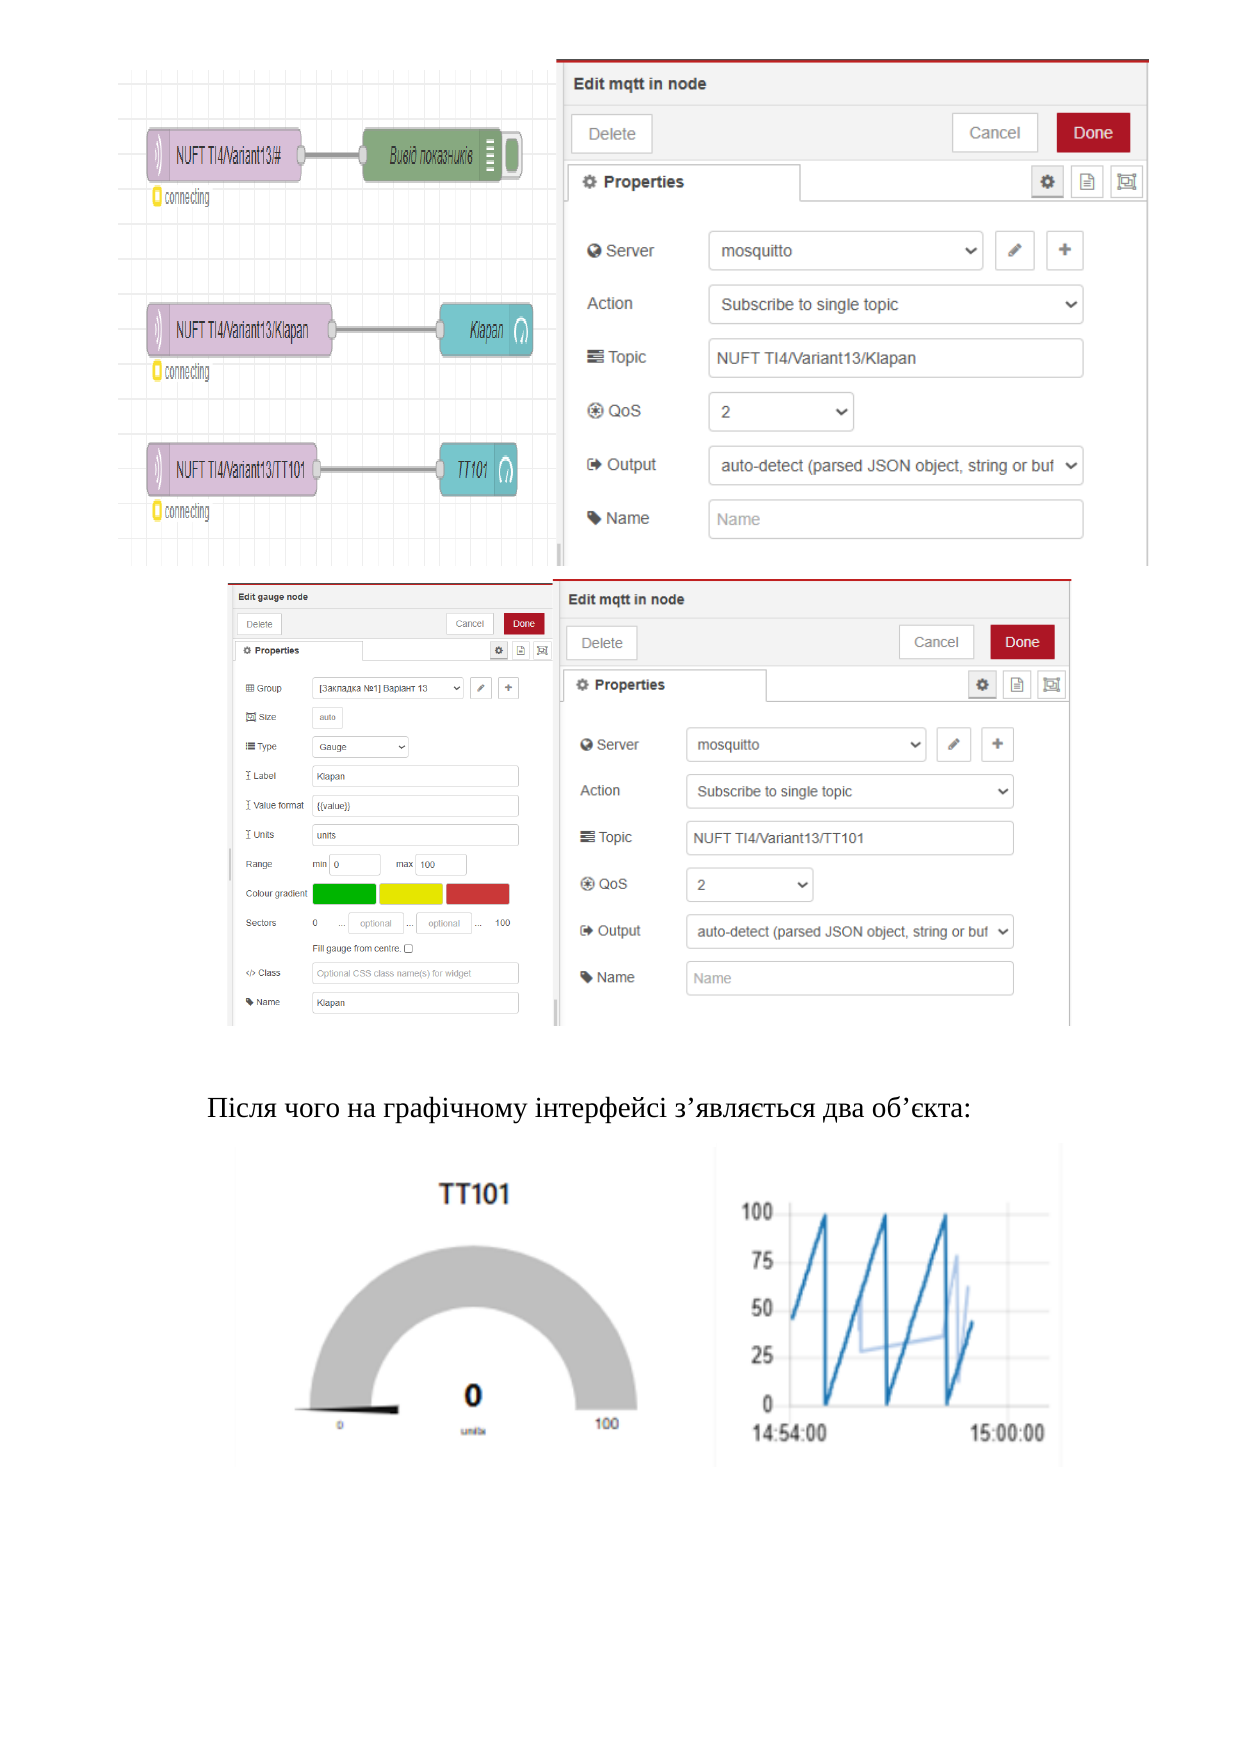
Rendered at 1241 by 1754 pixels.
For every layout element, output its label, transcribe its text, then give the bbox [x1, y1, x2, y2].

picture [118, 59, 1149, 566]
picture [234, 1143, 1065, 1467]
picture [227, 579, 1072, 1026]
text Після чого на графічному інтерфейсі з’являється два об’єкта: [118, 1090, 1181, 1124]
